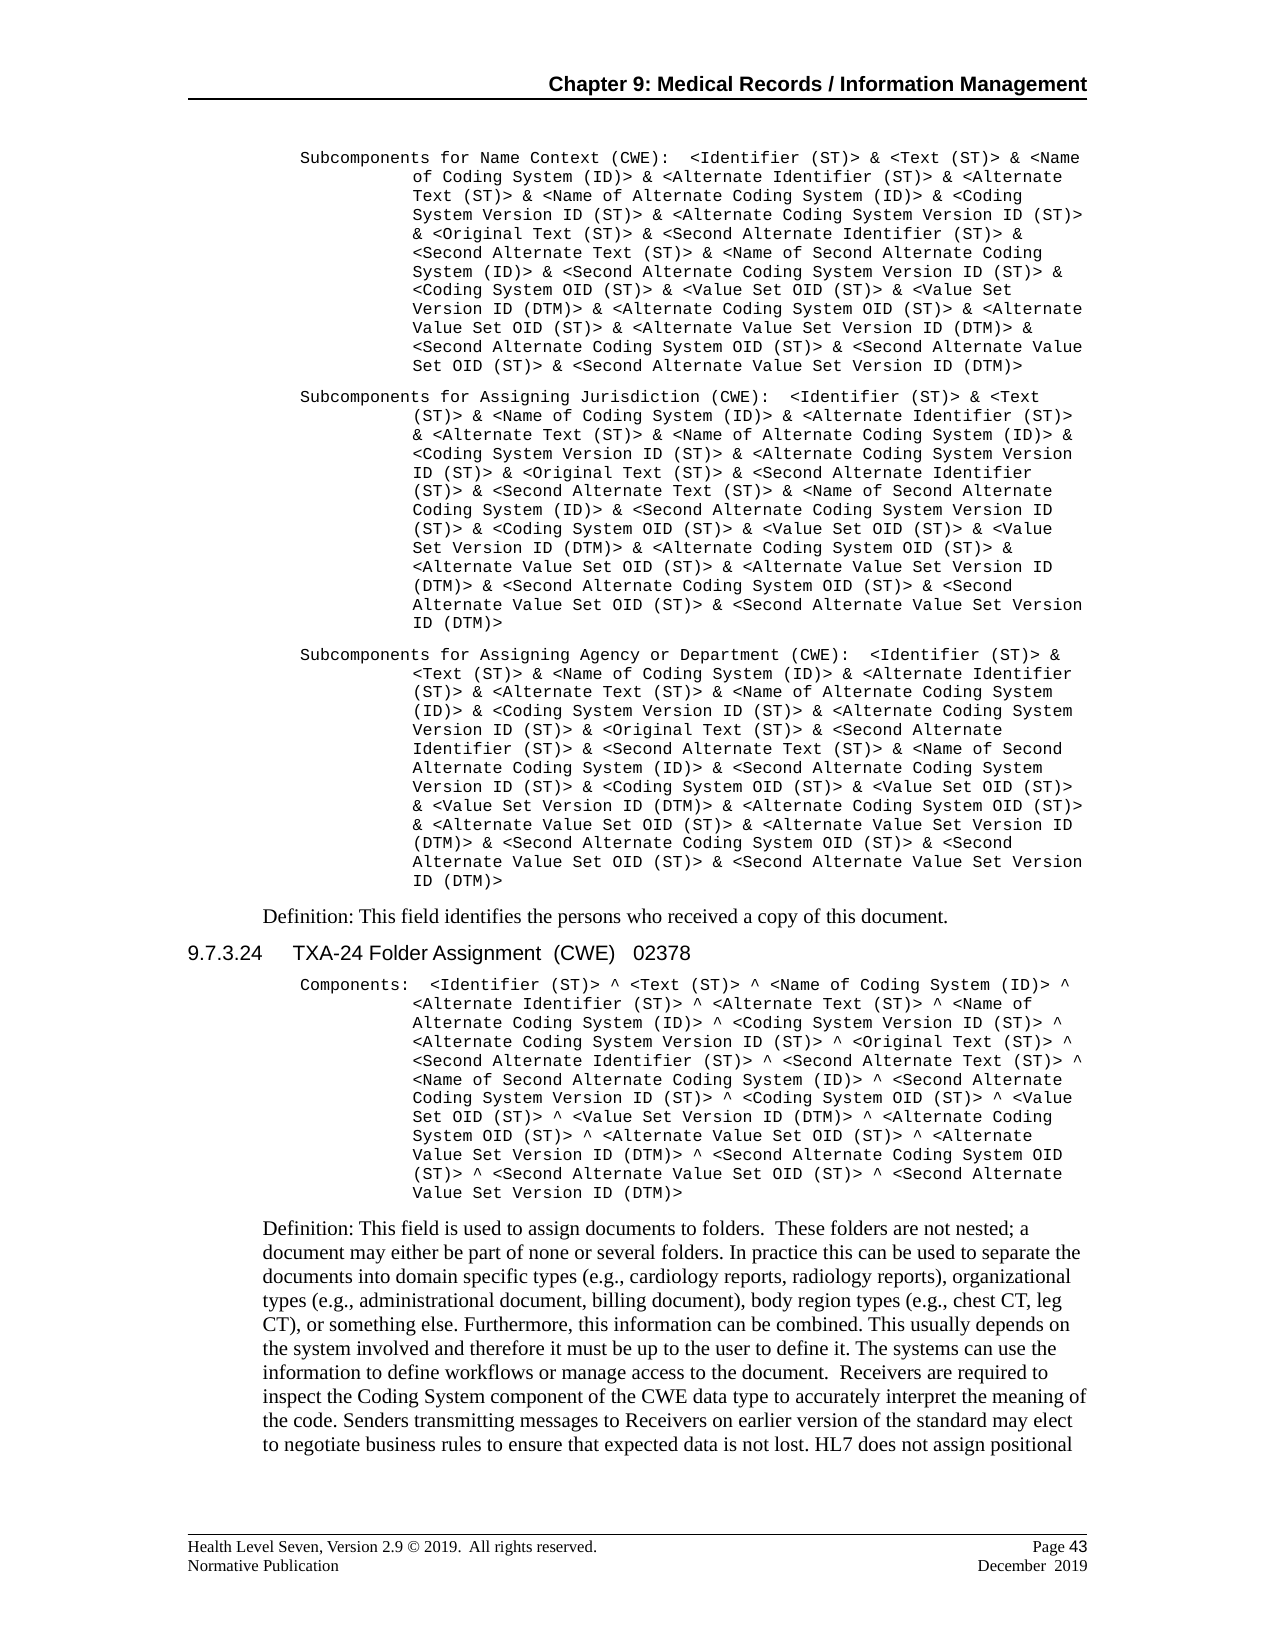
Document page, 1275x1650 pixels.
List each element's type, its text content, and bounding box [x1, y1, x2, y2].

text Definition: This field identifies the persons who received a copy of this document. [262, 904, 1087, 928]
text Components: <Identifier (ST)> ^ <Text (ST)> ^ <Name of Coding System (ID)> ^ <Alternate Identifier (ST)> ^ <Alternate Text (ST)> ^ <Name of Alternate Coding System (ID)> ^ <Coding System Version ID (ST)> ^ <Alternate Coding System Version ID (ST)> ^ <Original Text (ST)> ^ <Second Alternate Identifier (ST)> ^ <Second Alternate Text (ST)> ^ <Name of Second Alternate Coding System (ID)> ^ <Second Alternate Coding System Version ID (ST)> ^ <Coding System OID (ST)> ^ <Value Set OID (ST)> ^ <Value Set Version ID (DTM)> ^ <Alternate Coding System OID (ST)> ^ <Alternate Value Set OID (ST)> ^ <Alternate Value Set Version ID (DTM)> ^ <Second Alternate Coding System OID (ST)> ^ <Second Alternate Value Set OID (ST)> ^ <Second Alternate Value Set Version ID (DTM)> [300, 977, 1087, 1203]
text Subcomponents for Assigning Jurisdiction (CWE): <Identifier (ST)> & <Text (ST)> & <Name of Coding System (ID)> & <Alternate Identifier (ST)> & <Alternate Text (ST)> & <Name of Alternate Coding System (ID)> & <Coding System Version ID (ST)> & <Alternate Coding System Version ID (ST)> & <Original Text (ST)> & <Second Alternate Identifier (ST)> & <Second Alternate Text (ST)> & <Name of Second Alternate Coding System (ID)> & <Second Alternate Coding System Version ID (ST)> & <Coding System OID (ST)> & <Value Set OID (ST)> & <Value Set Version ID (DTM)> & <Alternate Coding System OID (ST)> & <Alternate Value Set OID (ST)> & <Alternate Value Set Version ID (DTM)> & <Second Alternate Coding System OID (ST)> & <Second Alternate Value Set OID (ST)> & <Second Alternate Value Set Version ID (DTM)> [300, 389, 1087, 634]
text Subcomponents for Name Context (CWE): <Identifier (ST)> & <Text (ST)> & <Name of Coding System (ID)> & <Alternate Identifier (ST)> & <Alternate Text (ST)> & <Name of Alternate Coding System (ID)> & <Coding System Version ID (ST)> & <Alternate Coding System Version ID (ST)> & <Original Text (ST)> & <Second Alternate Identifier (ST)> & <Second Alternate Text (ST)> & <Name of Second Alternate Coding System (ID)> & <Second Alternate Coding System Version ID (ST)> & <Coding System OID (ST)> & <Value Set OID (ST)> & <Value Set Version ID (DTM)> & <Alternate Coding System OID (ST)> & <Alternate Value Set OID (ST)> & <Alternate Value Set Version ID (DTM)> & <Second Alternate Coding System OID (ST)> & <Second Alternate Value Set OID (ST)> & <Second Alternate Value Set Version ID (DTM)> [300, 150, 1087, 376]
subtitle TXA-24 Folder Assignment (CWE) 02378 [187, 941, 1087, 964]
text Subcomponents for Assigning Agency or Department (CWE): <Identifier (ST)> & <Text (ST)> & <Name of Coding System (ID)> & <Alternate Identifier (ST)> & <Alternate Text (ST)> & <Name of Alternate Coding System (ID)> & <Coding System Version ID (ST)> & <Alternate Coding System Version ID (ST)> & <Original Text (ST)> & <Second Alternate Identifier (ST)> & <Second Alternate Text (ST)> & <Name of Second Alternate Coding System (ID)> & <Second Alternate Coding System Version ID (ST)> & <Coding System OID (ST)> & <Value Set OID (ST)> & <Value Set Version ID (DTM)> & <Alternate Coding System OID (ST)> & <Alternate Value Set OID (ST)> & <Alternate Value Set Version ID (DTM)> & <Second Alternate Coding System OID (ST)> & <Second Alternate Value Set OID (ST)> & <Second Alternate Value Set Version ID (DTM)> [300, 646, 1087, 891]
